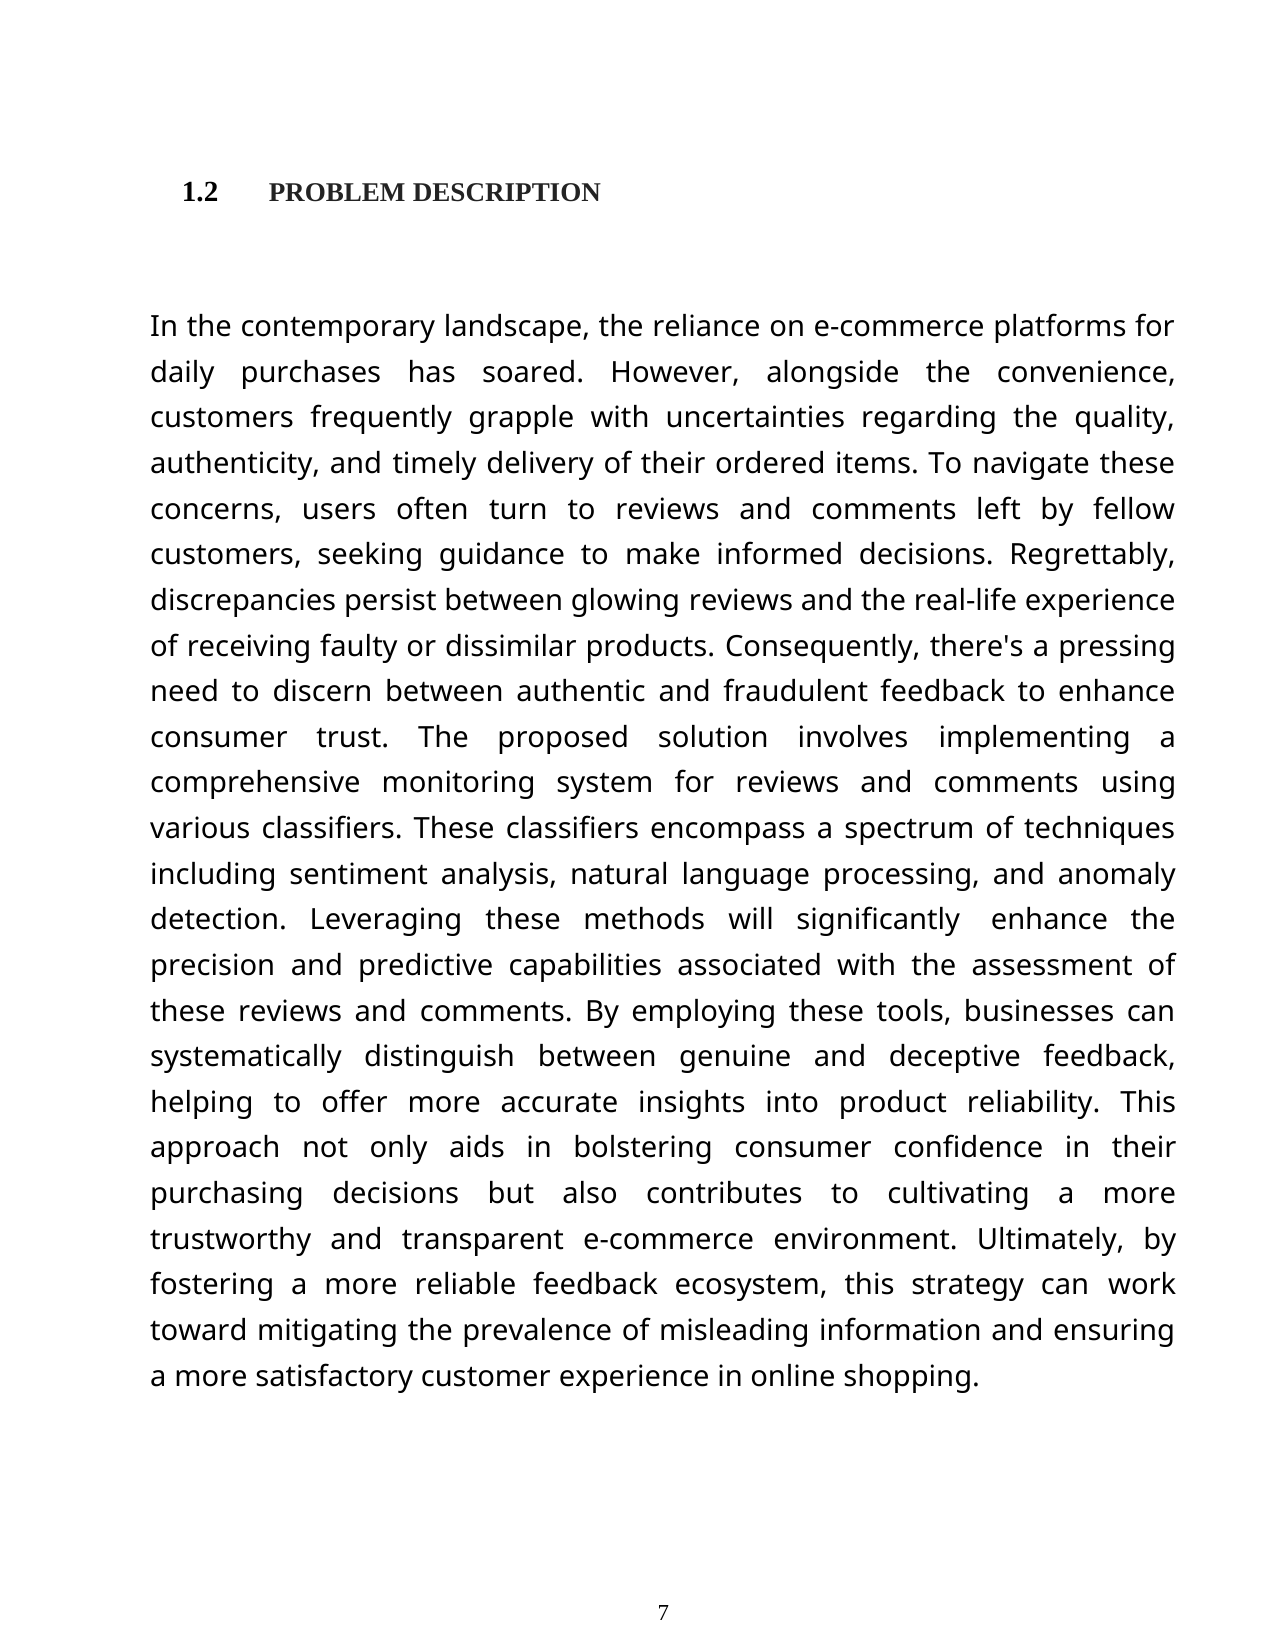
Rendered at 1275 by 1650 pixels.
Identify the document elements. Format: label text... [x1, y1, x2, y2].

text In the contemporary landscape, the reliance on e-commerce platforms for daily purchases has soared. However, alongside the convenience, customers frequently grapple with uncertainties regarding the quality, authenticity, and timely delivery of their ordered items. To navigate these concerns, users often turn to reviews and comments left by fellow customers, seeking guidance to make informed decisions. Regrettably, discrepancies persist between glowing reviews and the real-life experience of receiving faulty or dissimilar products. Consequently, there's a pressing need to discern between authentic and fraudulent feedback to enhance consumer trust. The proposed solution involves implementing a comprehensive monitoring system for reviews and comments using various classifiers. These classifiers encompass a spectrum of techniques including sentiment analysis, natural language processing, and anomaly detection. Leveraging these methods will significantly enhance the precision and predictive capabilities associated with the assessment of these reviews and comments. By employing these tools, businesses can systematically distinguish between genuine and deceptive feedback, helping to offer more accurate insights into product reliability. This approach not only aids in bolstering consumer confidence in their purchasing decisions but also contributes to cultivating a more trustworthy and transparent e-commerce environment. Ultimately, by fostering a more reliable feedback ecosystem, this strategy can work toward mitigating the prevalence of misleading information and ensuring a more satisfactory customer experience in online shopping. [150, 305, 1176, 1394]
list PROBLEM DESCRIPTION [182, 174, 1187, 208]
